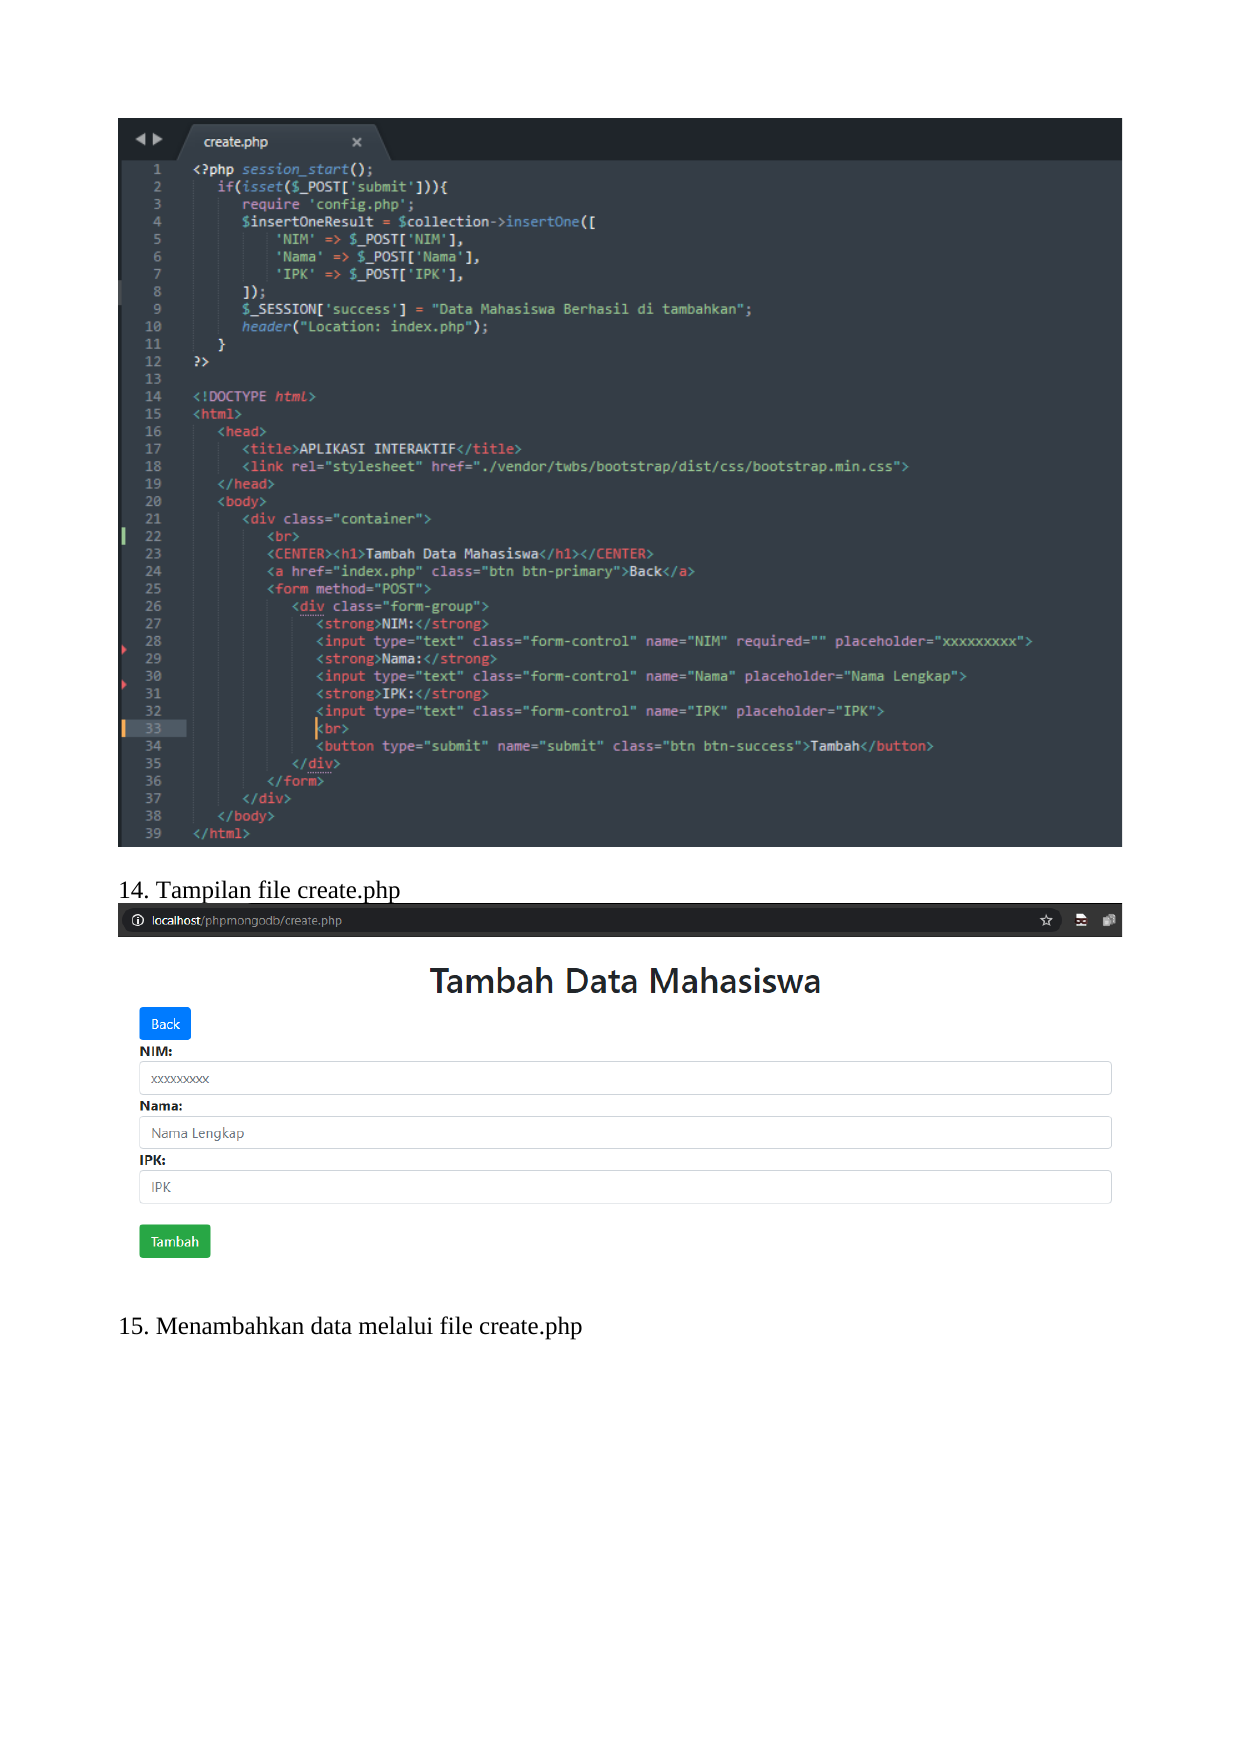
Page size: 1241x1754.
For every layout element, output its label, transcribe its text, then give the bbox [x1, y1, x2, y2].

list Tampilan file create.php [118, 875, 1122, 903]
picture [118, 903, 1123, 1282]
list Menambahkan data melalui file create.php [118, 1311, 1122, 1339]
picture [118, 118, 1123, 847]
